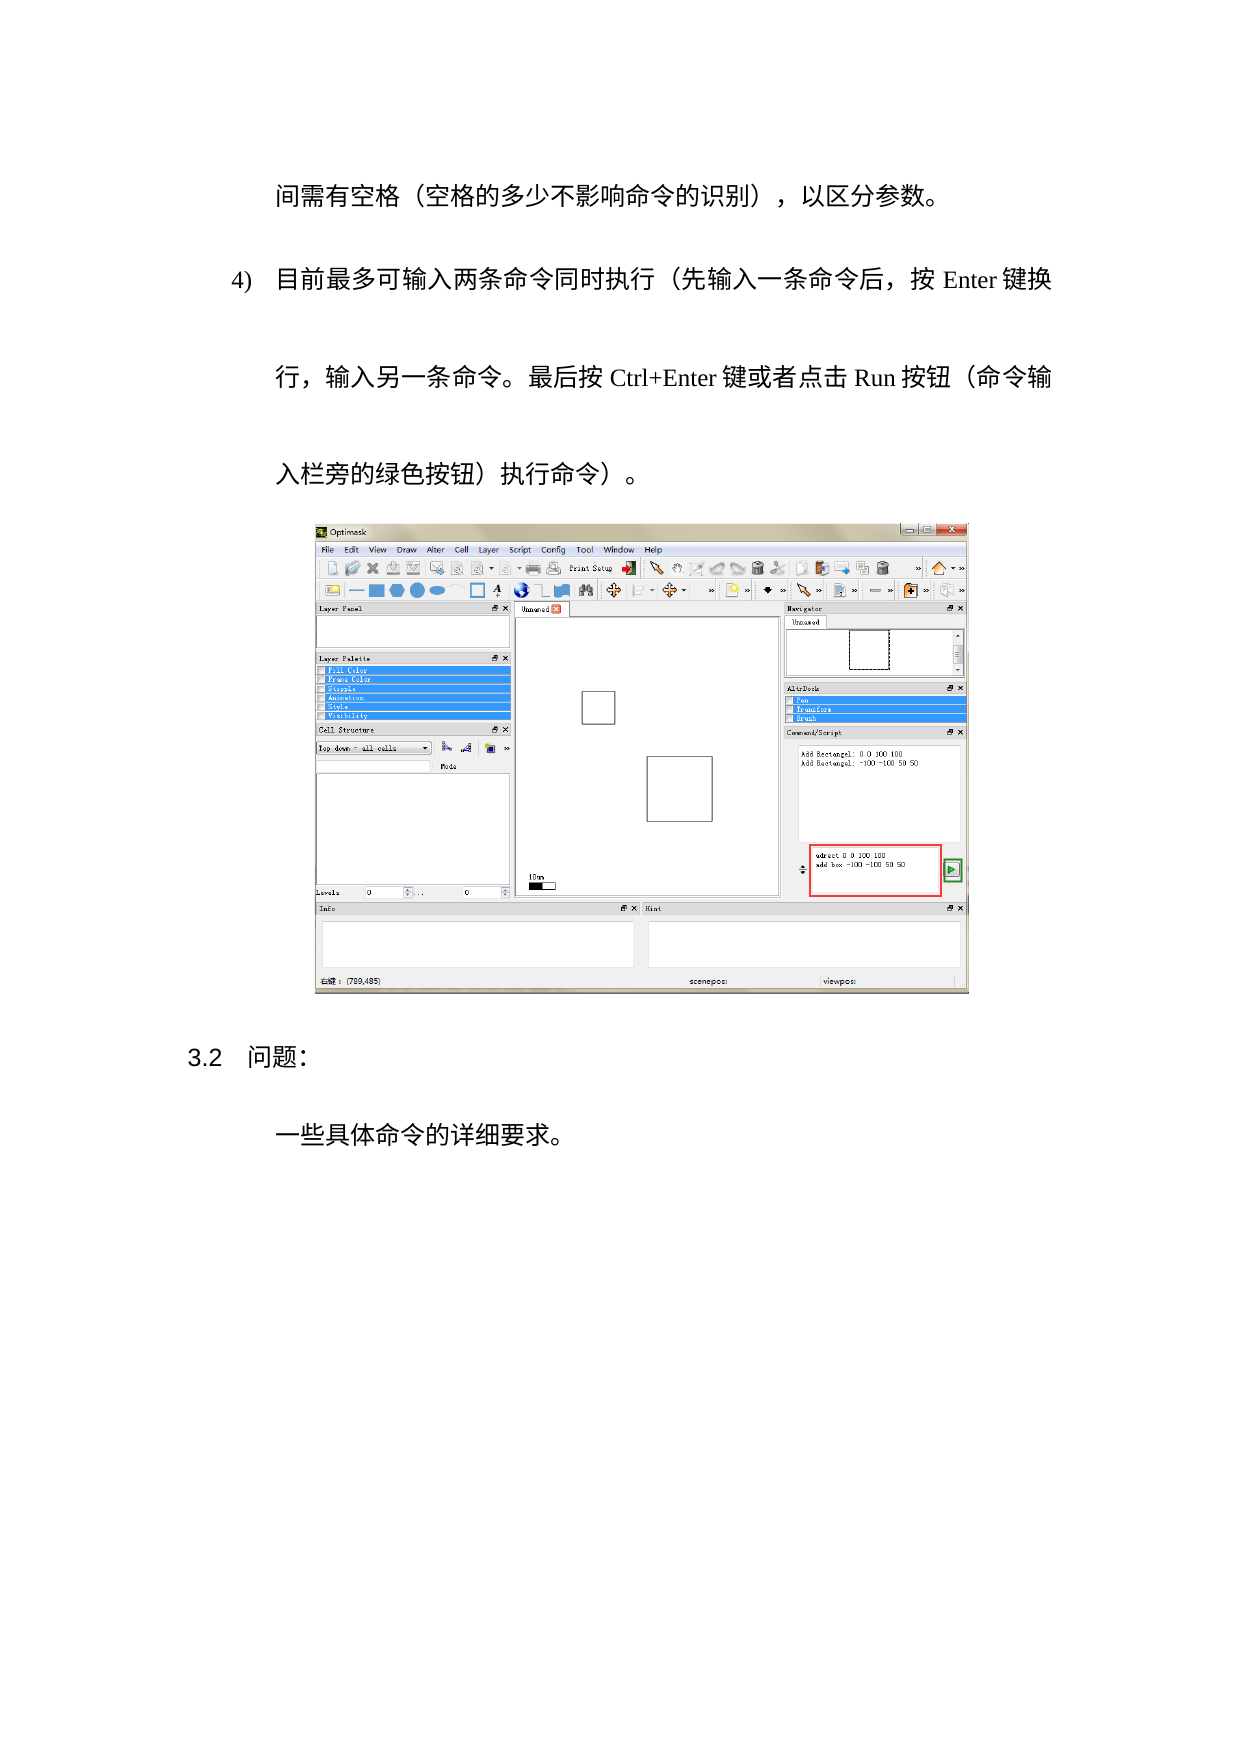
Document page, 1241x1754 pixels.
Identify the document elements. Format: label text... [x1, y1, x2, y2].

picture [314, 523, 969, 994]
subtitle 问题： [187, 1038, 1053, 1074]
list 一些具体命令的详细要求。 [275, 1101, 1053, 1166]
list 目前最多可输入两条命令同时执行（先输入一条命令后，按Enter键换行，输入另一条命令。最后按Ctrl+Enter键或者点击Run按钮（命令输入栏旁的绿色按钮）执行命令）。 [231, 245, 1053, 505]
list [275, 162, 1053, 227]
